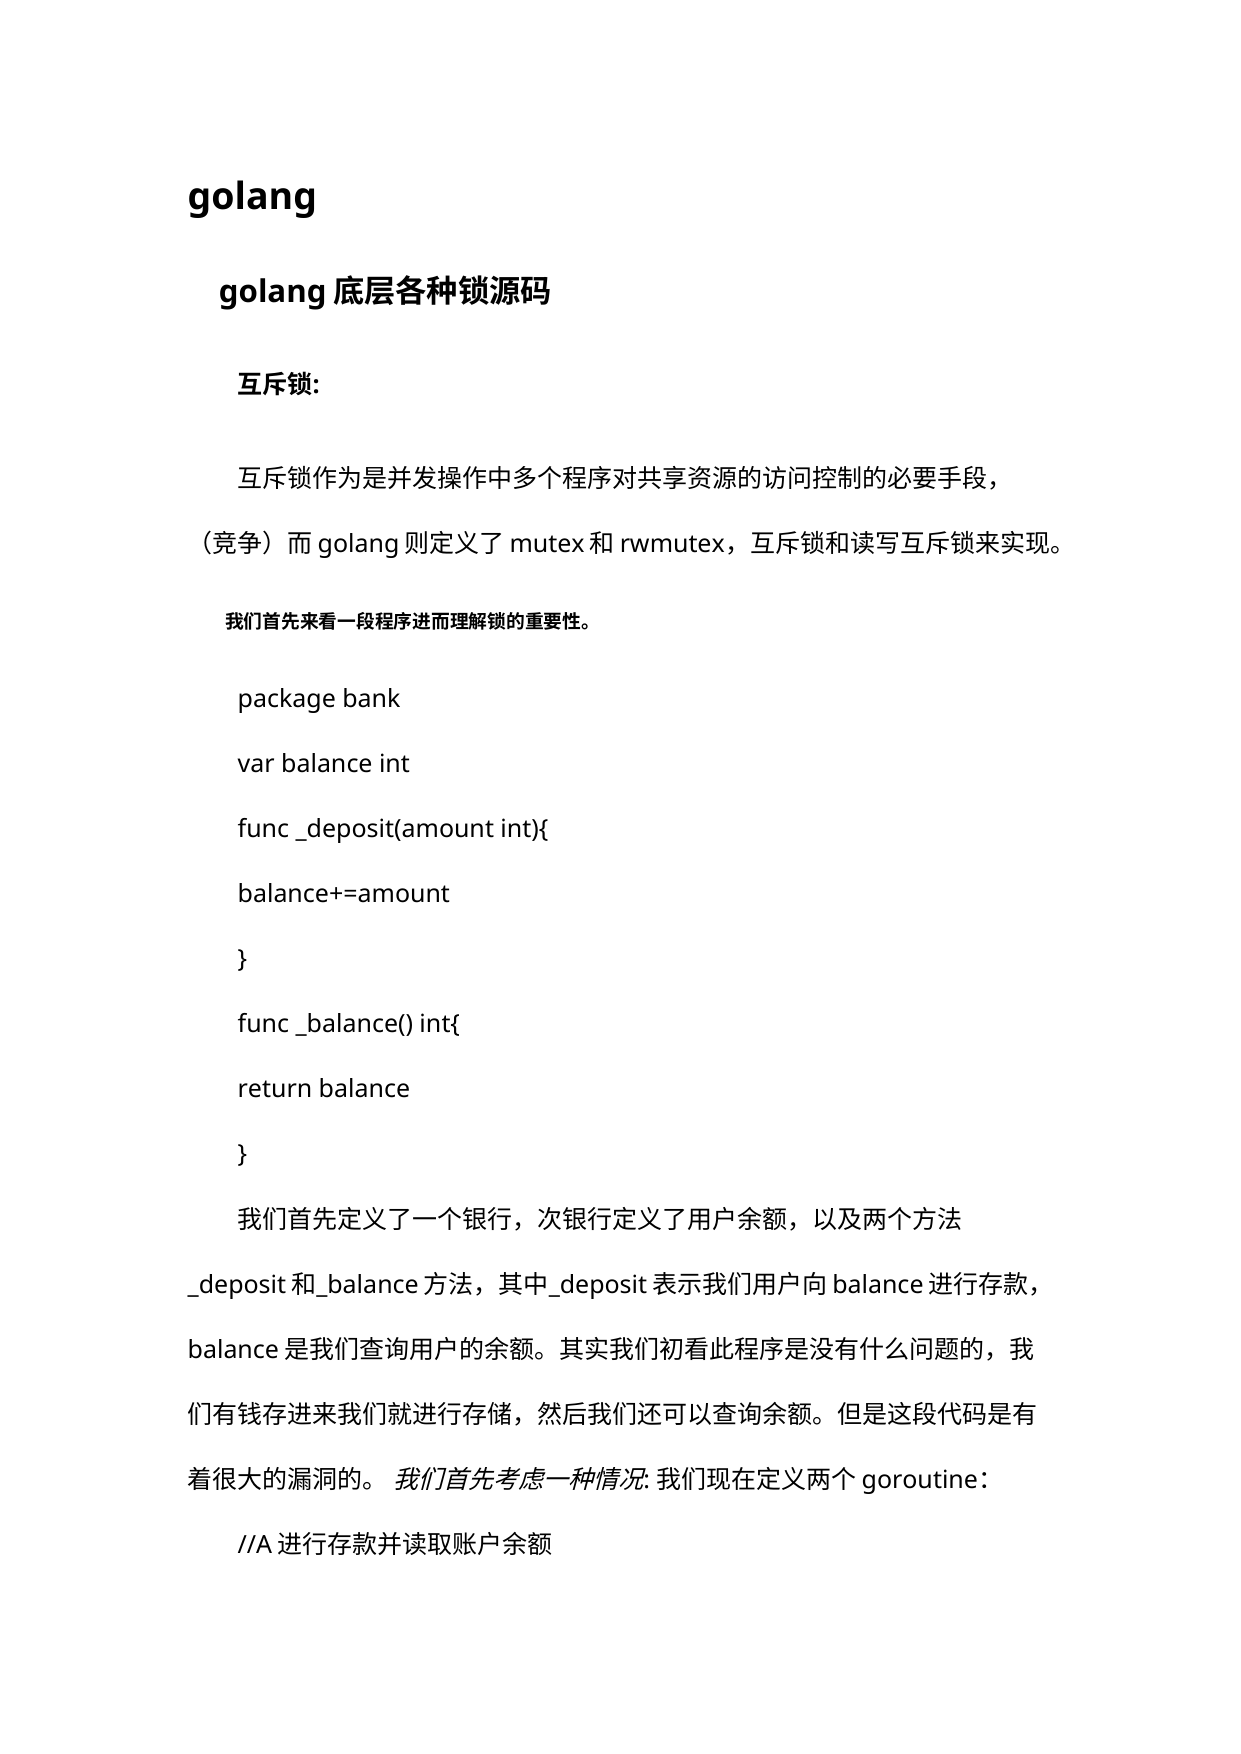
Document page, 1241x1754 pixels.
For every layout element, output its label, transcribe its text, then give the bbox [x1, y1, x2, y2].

text func _balance() int{ [187, 990, 1053, 1055]
text balance+=amount [187, 860, 1053, 925]
subtitle 互斥锁: [187, 350, 1053, 415]
text golang [187, 162, 1053, 227]
text package bank [187, 665, 1053, 730]
subtitle 我们首先来看一段程序进而理解锁的重要性。 [187, 604, 1053, 636]
text //A进行存款并读取账户余额 [187, 1510, 1053, 1575]
text return balance [187, 1055, 1053, 1120]
text } [187, 925, 1053, 990]
text } [187, 1120, 1053, 1185]
text 互斥锁作为是并发操作中多个程序对共享资源的访问控制的必要手段，（竞争）而golang则定义了mutex和rwmutex，互斥锁和读写互斥锁来实现。 [187, 444, 1053, 574]
subtitle golang底层各种锁源码 [187, 256, 1053, 321]
text 我们首先定义了一个银行，次银行定义了用户余额，以及两个方法_deposit和_balance方法，其中_deposit表示我们用户向balance进行存款，balance是我们查询用户的余额。其实我们初看此程序是没有什么问题的，我们有钱存进来我们就进行存储，然后我们还可以查询余额。但是这段代码是有着很大的漏洞的。 我们首先考虑一种情况: 我们现在定义两个goroutine： [187, 1185, 1053, 1510]
text func _deposit(amount int){ [187, 795, 1053, 860]
text var balance int [187, 730, 1053, 795]
